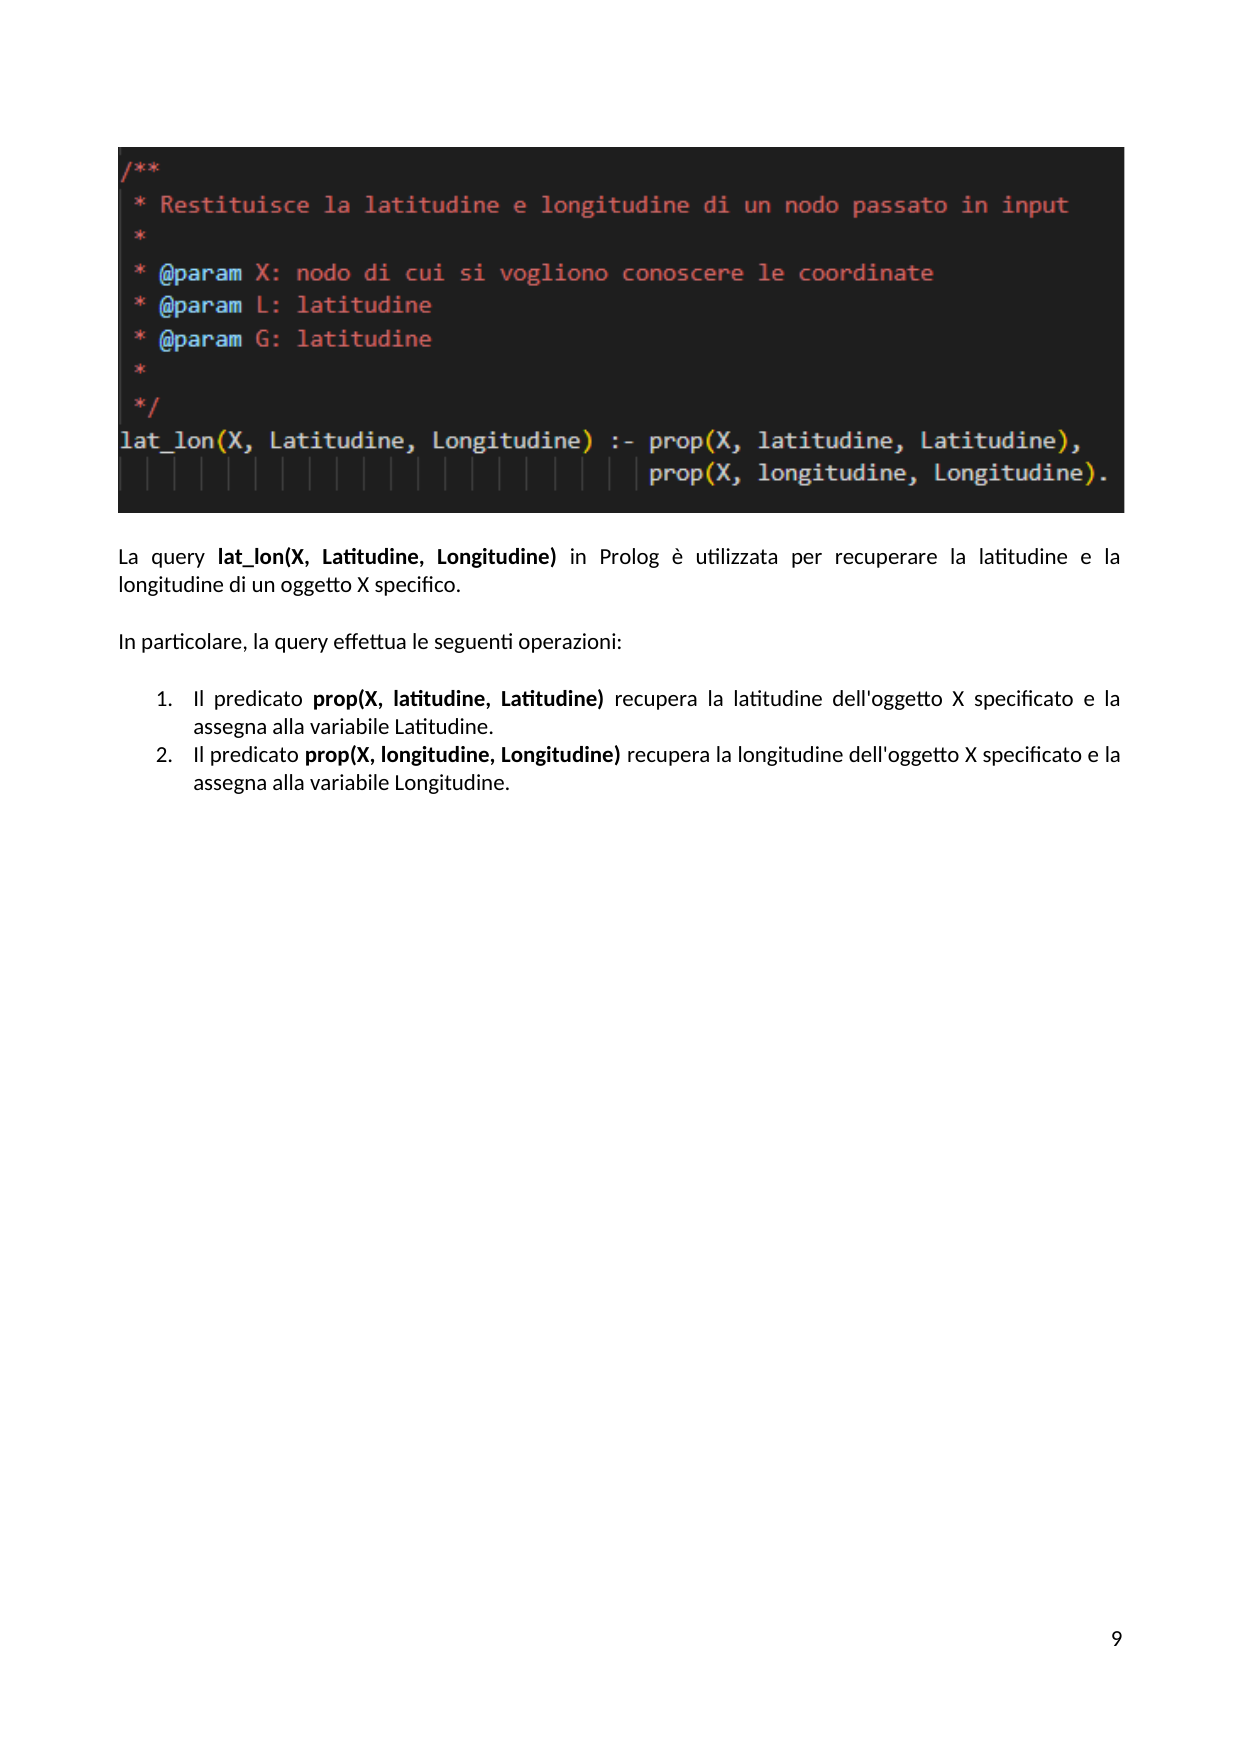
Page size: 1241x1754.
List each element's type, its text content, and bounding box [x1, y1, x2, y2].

list Il predicato prop(X, latitudine, Latitudine) recupera la latitudine dell'oggetto X specificato e la assegna alla variabile Latitudine. [156, 684, 1122, 741]
text La query lat_lon(X, Latitudine, Longitudine) in Prolog è utilizzata per recuperare la latitudine e la longitudine di un oggetto X specifico. [118, 542, 1122, 598]
list Il predicato prop(X, longitudine, Longitudine) recupera la longitudine dell'oggetto X specificato e la assegna alla variabile Longitudine. [156, 741, 1122, 797]
picture [118, 147, 1125, 513]
text In particolare, la query effettua le seguenti operazioni: [118, 627, 1122, 655]
